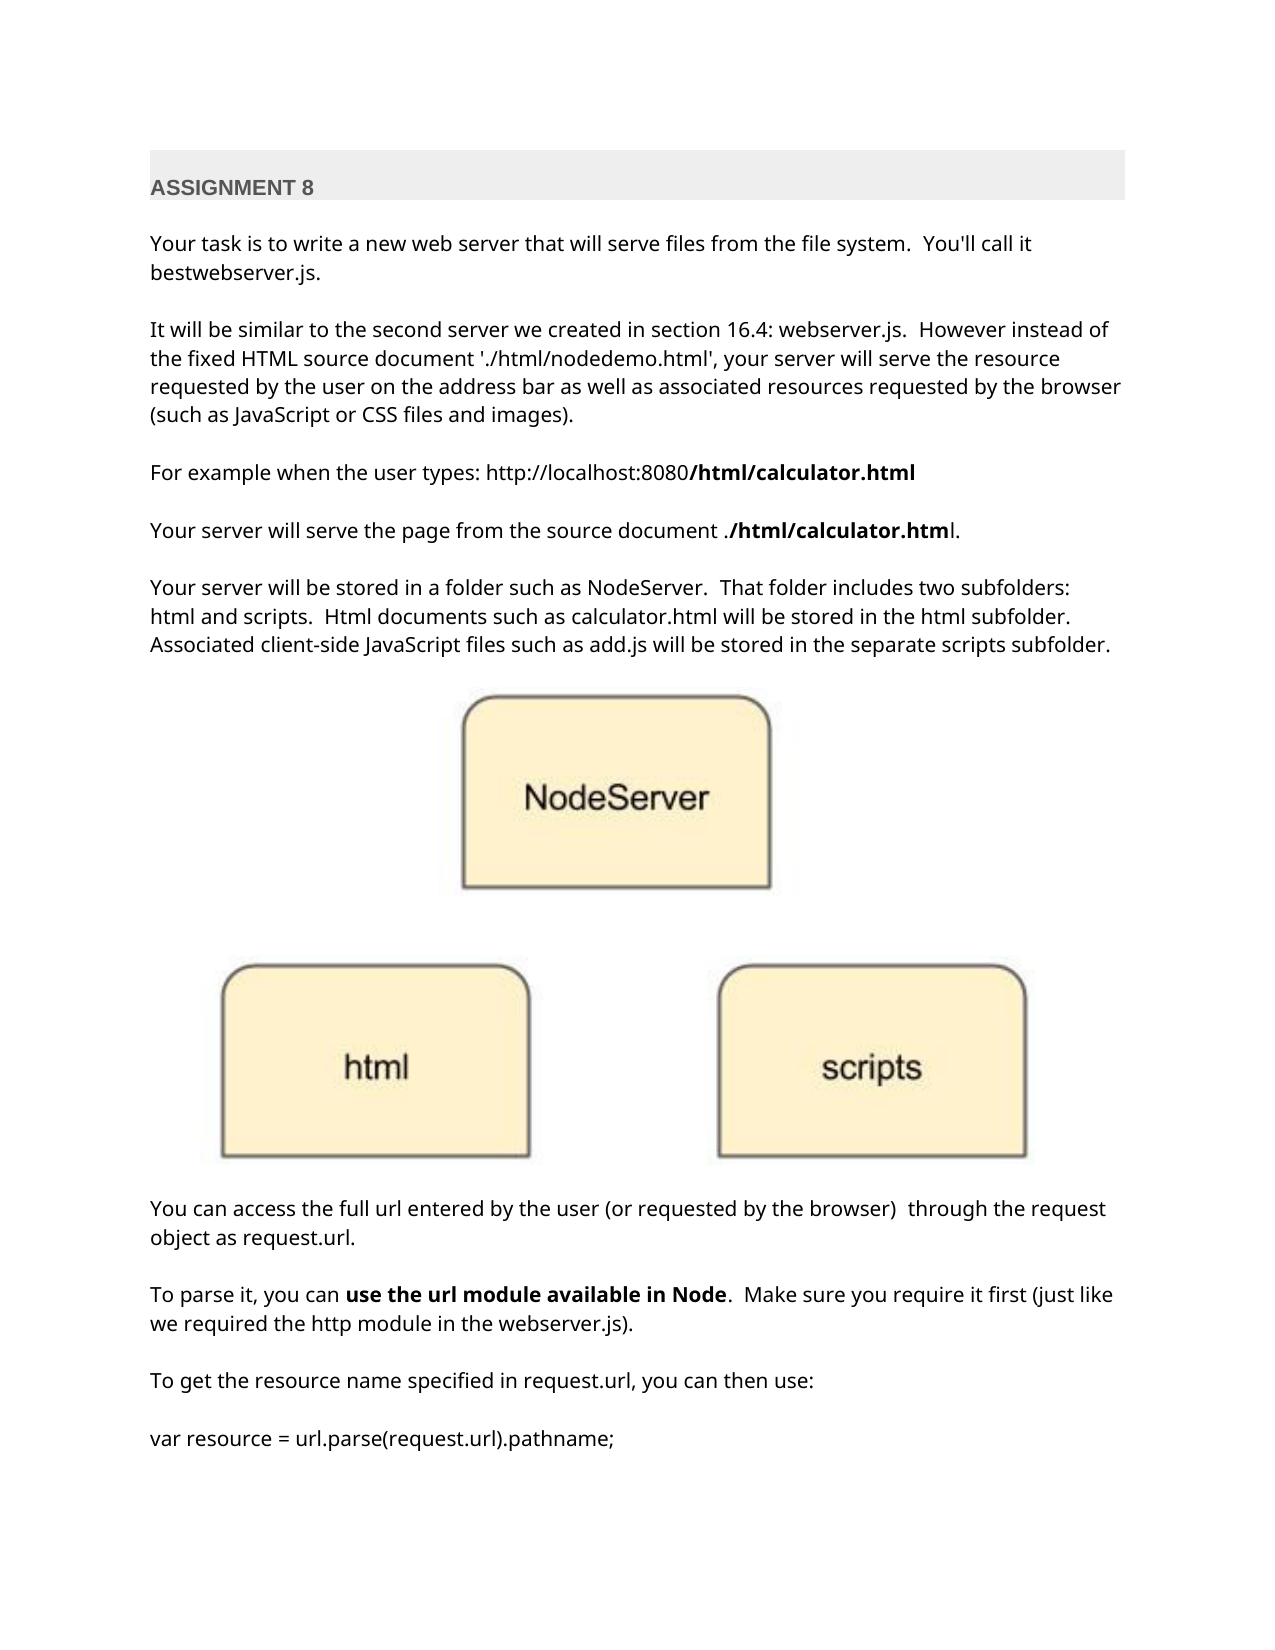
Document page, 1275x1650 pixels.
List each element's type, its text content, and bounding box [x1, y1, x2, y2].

text To parse it, you can use the url module available in Node. Make sure you require it first (just like we required the http module in the webserver.js). [150, 1280, 1125, 1337]
text var resource = url.parse(request.url).pathname; [150, 1424, 1125, 1452]
text ASSIGNMENT 8 [150, 150, 1125, 200]
text Your task is to write a new web server that will serve files from the file system. You'll call it bestwebserver.js. [150, 229, 1125, 286]
text To get the resource name specified in request.url, you can then use: [150, 1366, 1125, 1395]
text It will be similar to the second server we created in section 16.4: webserver.js. However instead of the fixed HTML source document './html/nodedemo.html', your server will serve the resource requested by the user on the address bar as well as associated resources requested by the browser (such as JavaScript or CSS files and images). [150, 315, 1125, 429]
text You can access the full url entered by the user (or requested by the browser) through the request object as request.url. [150, 1194, 1125, 1251]
text Your server will serve the page from the source document ./html/calculator.html. [150, 516, 1125, 544]
picture [200, 687, 1035, 1165]
text For example when the user types: http://localhost:8080/html/calculator.html [150, 458, 1125, 487]
text Your server will be stored in a folder such as NodeServer. That folder includes two subfolders: html and scripts. Html documents such as calculator.html will be stored in the html subfolder. Associated client-side JavaScript files such as add.js will be stored in the separate scripts subfolder. [150, 573, 1125, 659]
